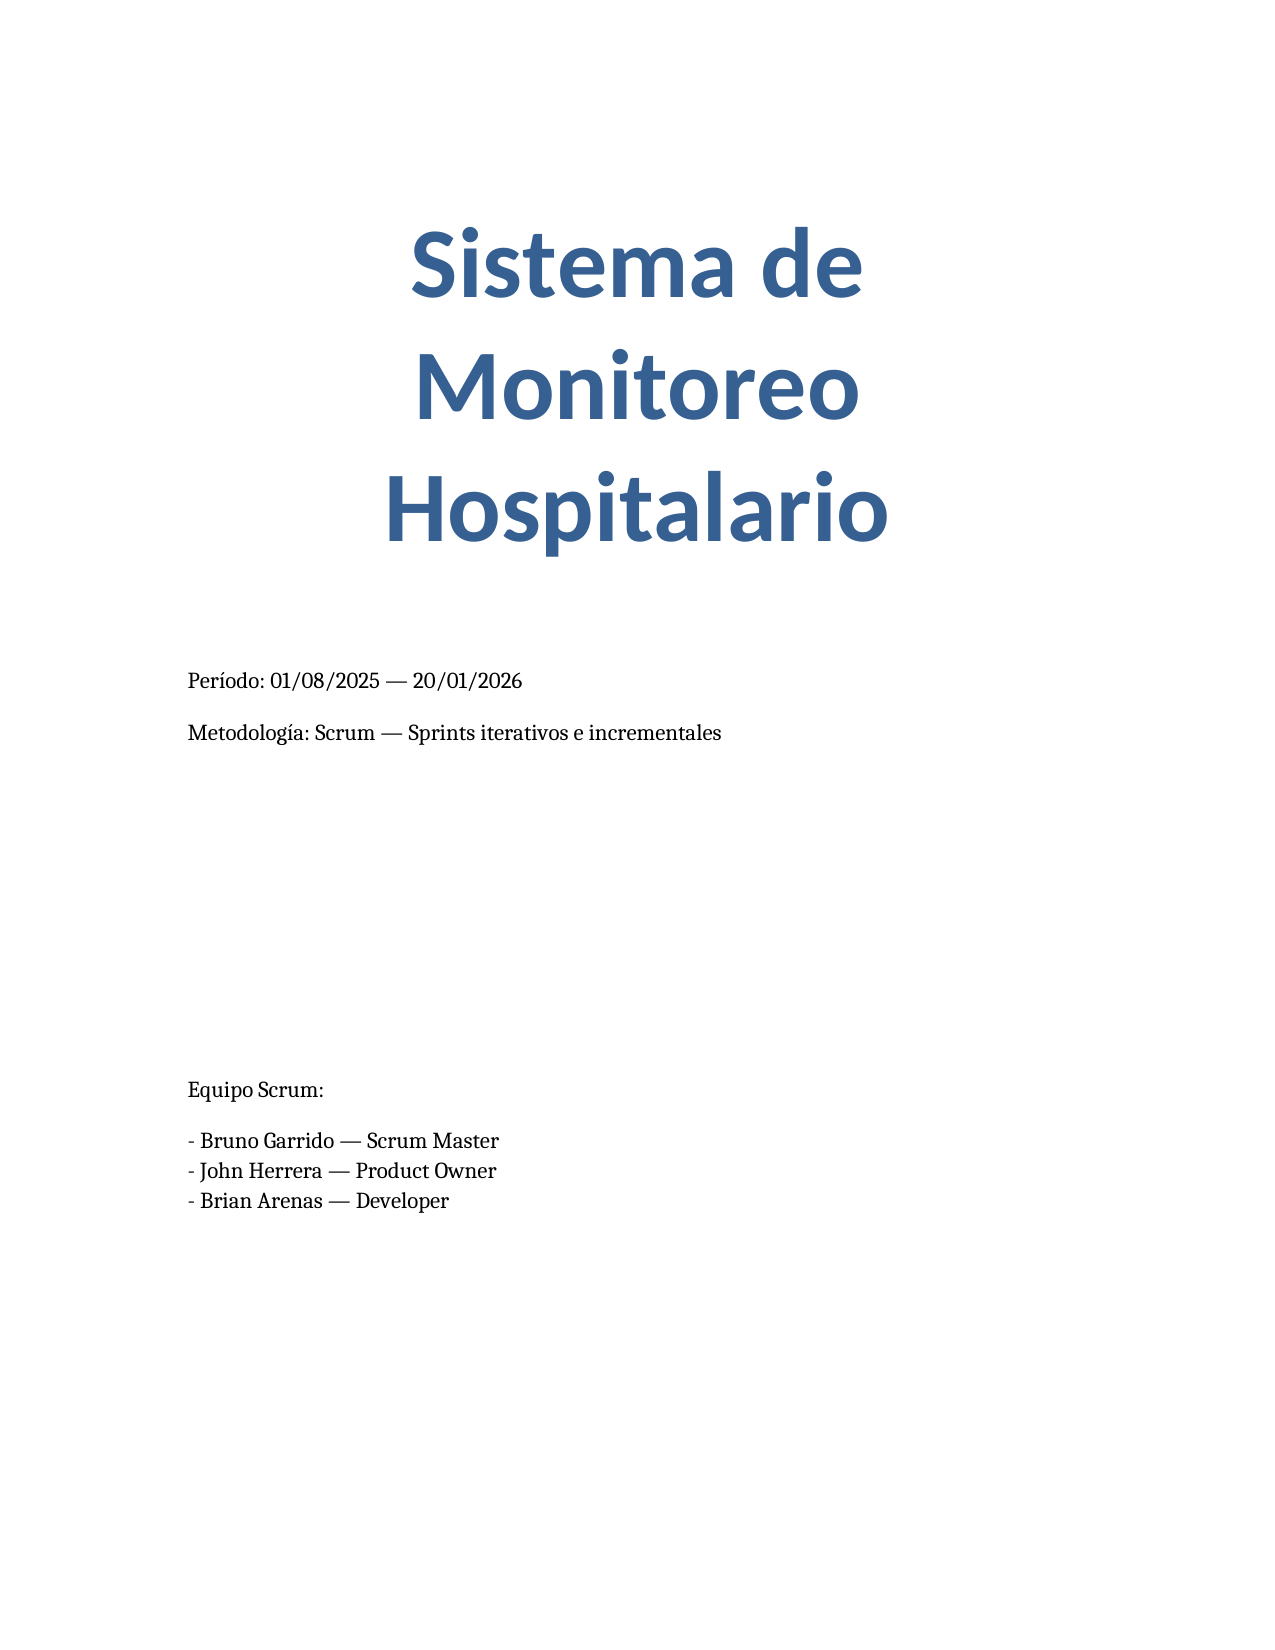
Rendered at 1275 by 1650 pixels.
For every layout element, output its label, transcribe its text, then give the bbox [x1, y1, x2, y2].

text Período: 01/08/2025 — 20/01/2026 [187, 668, 1087, 695]
text - Bruno Garrido — Scrum Master - John Herrera — Product Owner - Brian Arenas — Developer [187, 1128, 1087, 1214]
subtitle Sistema de Monitoreo Hospitalario [187, 200, 1087, 566]
text Metodología: Scrum — Sprints iterativos e incrementales [187, 719, 1087, 746]
text Equipo Scrum: [187, 1077, 1087, 1103]
